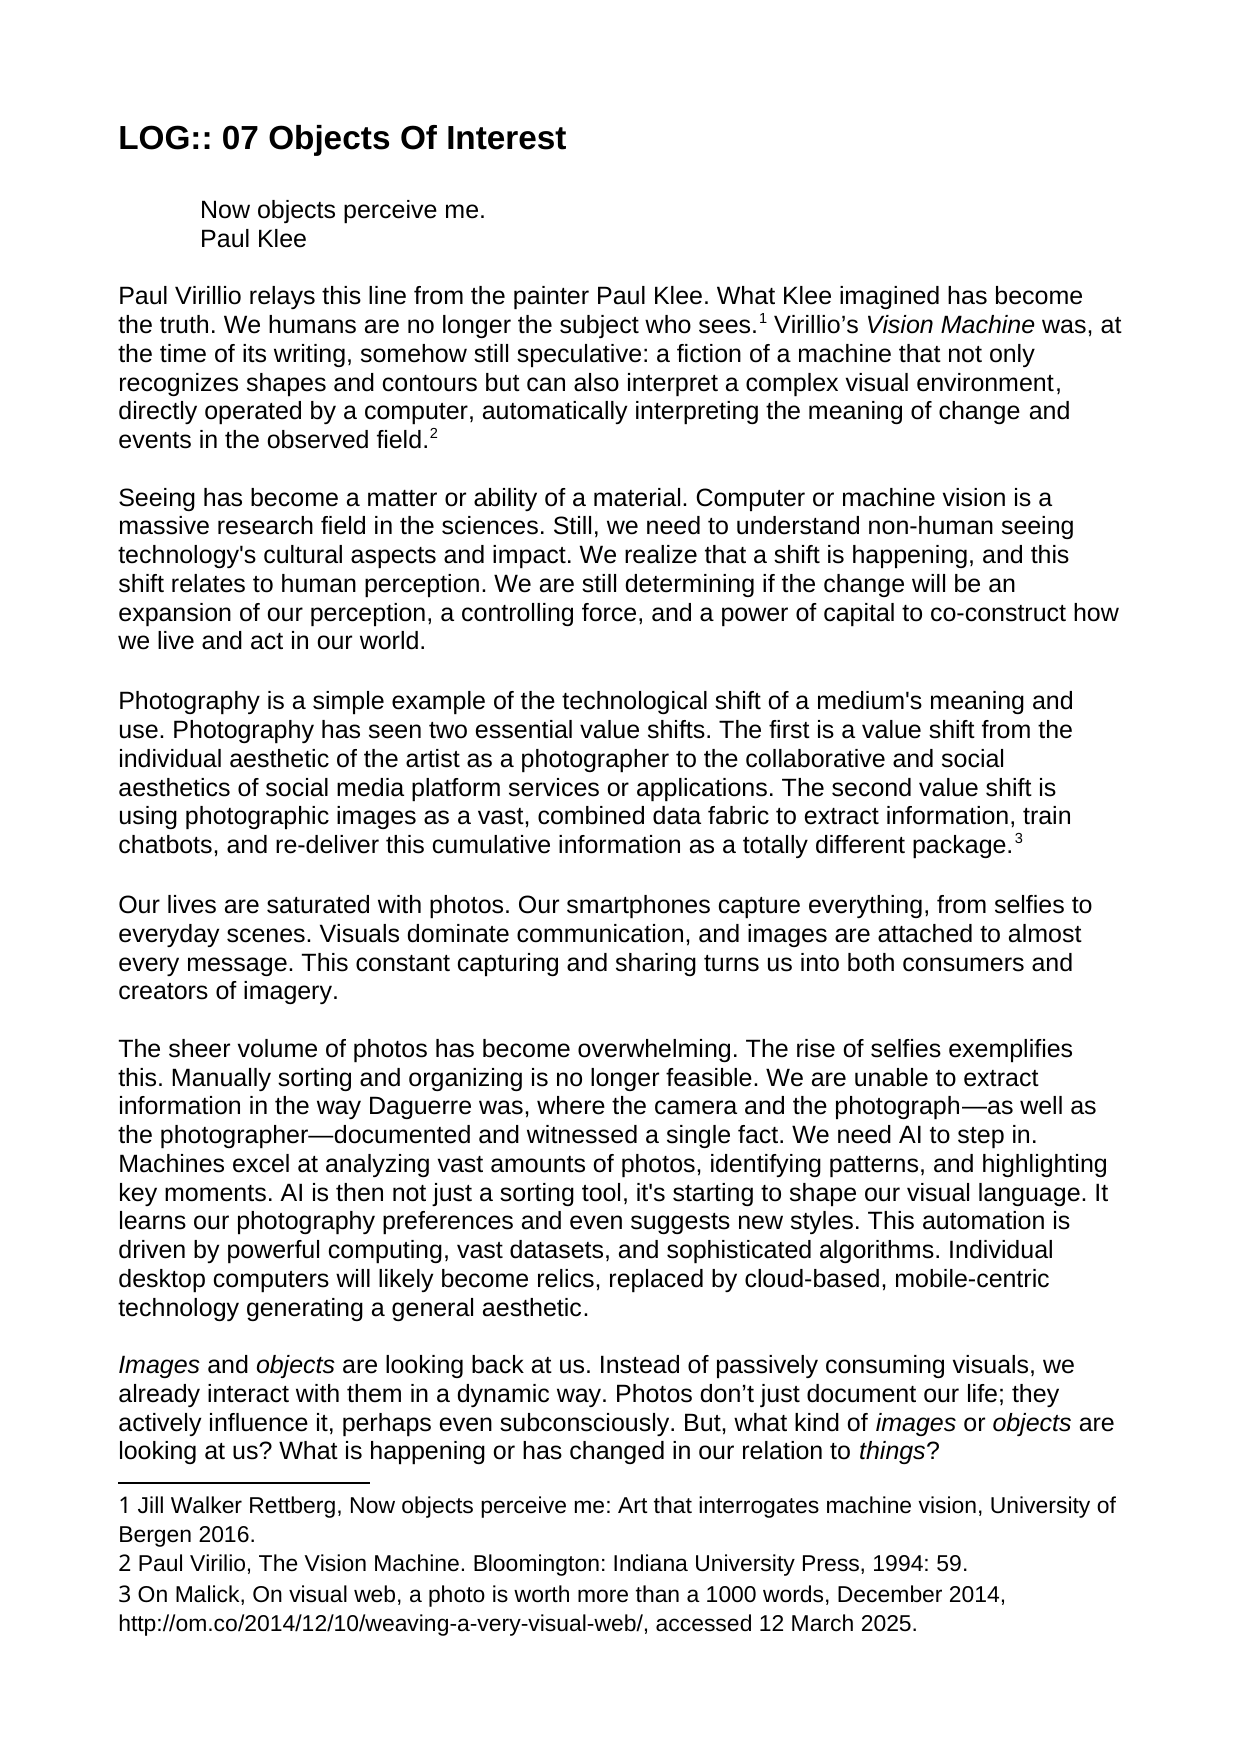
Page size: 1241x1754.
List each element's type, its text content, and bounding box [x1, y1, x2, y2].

text Photography is a simple example of the technological shift of a medium's meaning and use. Photography has seen two essential value shifts. The first is a value shift from the individual aesthetic of the artist as a photographer to the collaborative and social aesthetics of social media platform services or applications. The second value shift is using photographic images as a vast, combined data fabric to extract information, train chatbots, and re-deliver this cumulative information as a totally different package. [118, 686, 1122, 859]
text Our lives are saturated with photos. Our smartphones capture everything, from selfies to everyday scenes. Visuals dominate communication, and images are attached to almost every message. This constant capturing and sharing turns us into both consumers and creators of imagery. [118, 890, 1122, 1005]
text Paul Virillio relays this line from the painter Paul Klee. What Klee imagined has become the truth. We humans are no longer the subject who sees. Virillio’s Vision Machine was, at the time of its writing, somehow still speculative: a fiction of a machine that not only recognizes shapes and contours but can also interpret a complex visual environment, directly operated by a computer, automatically interpreting the meaning of change and events in the observed field. [118, 281, 1122, 454]
subtitle LOG:: 07 Objects Of Interest [118, 118, 1122, 157]
text Images and objects are looking back at us. Instead of passively consuming visuals, we already interact with them in a dynamic way. Photos don’t just document our life; they actively influence it, perhaps even subconsciously. But, what kind of images or objects are looking at us? What is happening or has changed in our relation to things? [118, 1350, 1122, 1465]
text Now objects perceive me. [200, 195, 1122, 224]
text Paul Klee [200, 224, 1122, 252]
text Seeing has become a matter or ability of a material. Computer or machine vision is a massive research field in the sciences. Still, we need to understand non-human seeing technology's cultural aspects and impact. We realize that a shift is happening, and this shift relates to human perception. We are still determining if the change will be an expansion of our perception, a controlling force, and a power of capital to co-construct how we live and act in our world. [118, 482, 1122, 655]
text The sheer volume of photos has become overwhelming. The rise of selfies exemplifies this. Manually sorting and organizing is no longer feasible. We are unable to extract information in the way Daguerre was, where the camera and the photograph—as well as the photographer—documented and witnessed a single fact. We need AI to step in. Machines excel at analyzing vast amounts of photos, identifying patterns, and highlighting key moments. AI is then not just a sorting tool, it's starting to shape our visual language. It learns our photography preferences and even suggests new styles. This automation is driven by powerful computing, vast datasets, and sophisticated algorithms. Individual desktop computers will likely become relics, replaced by cloud-based, mobile-centric technology generating a general aesthetic. [118, 1034, 1122, 1321]
